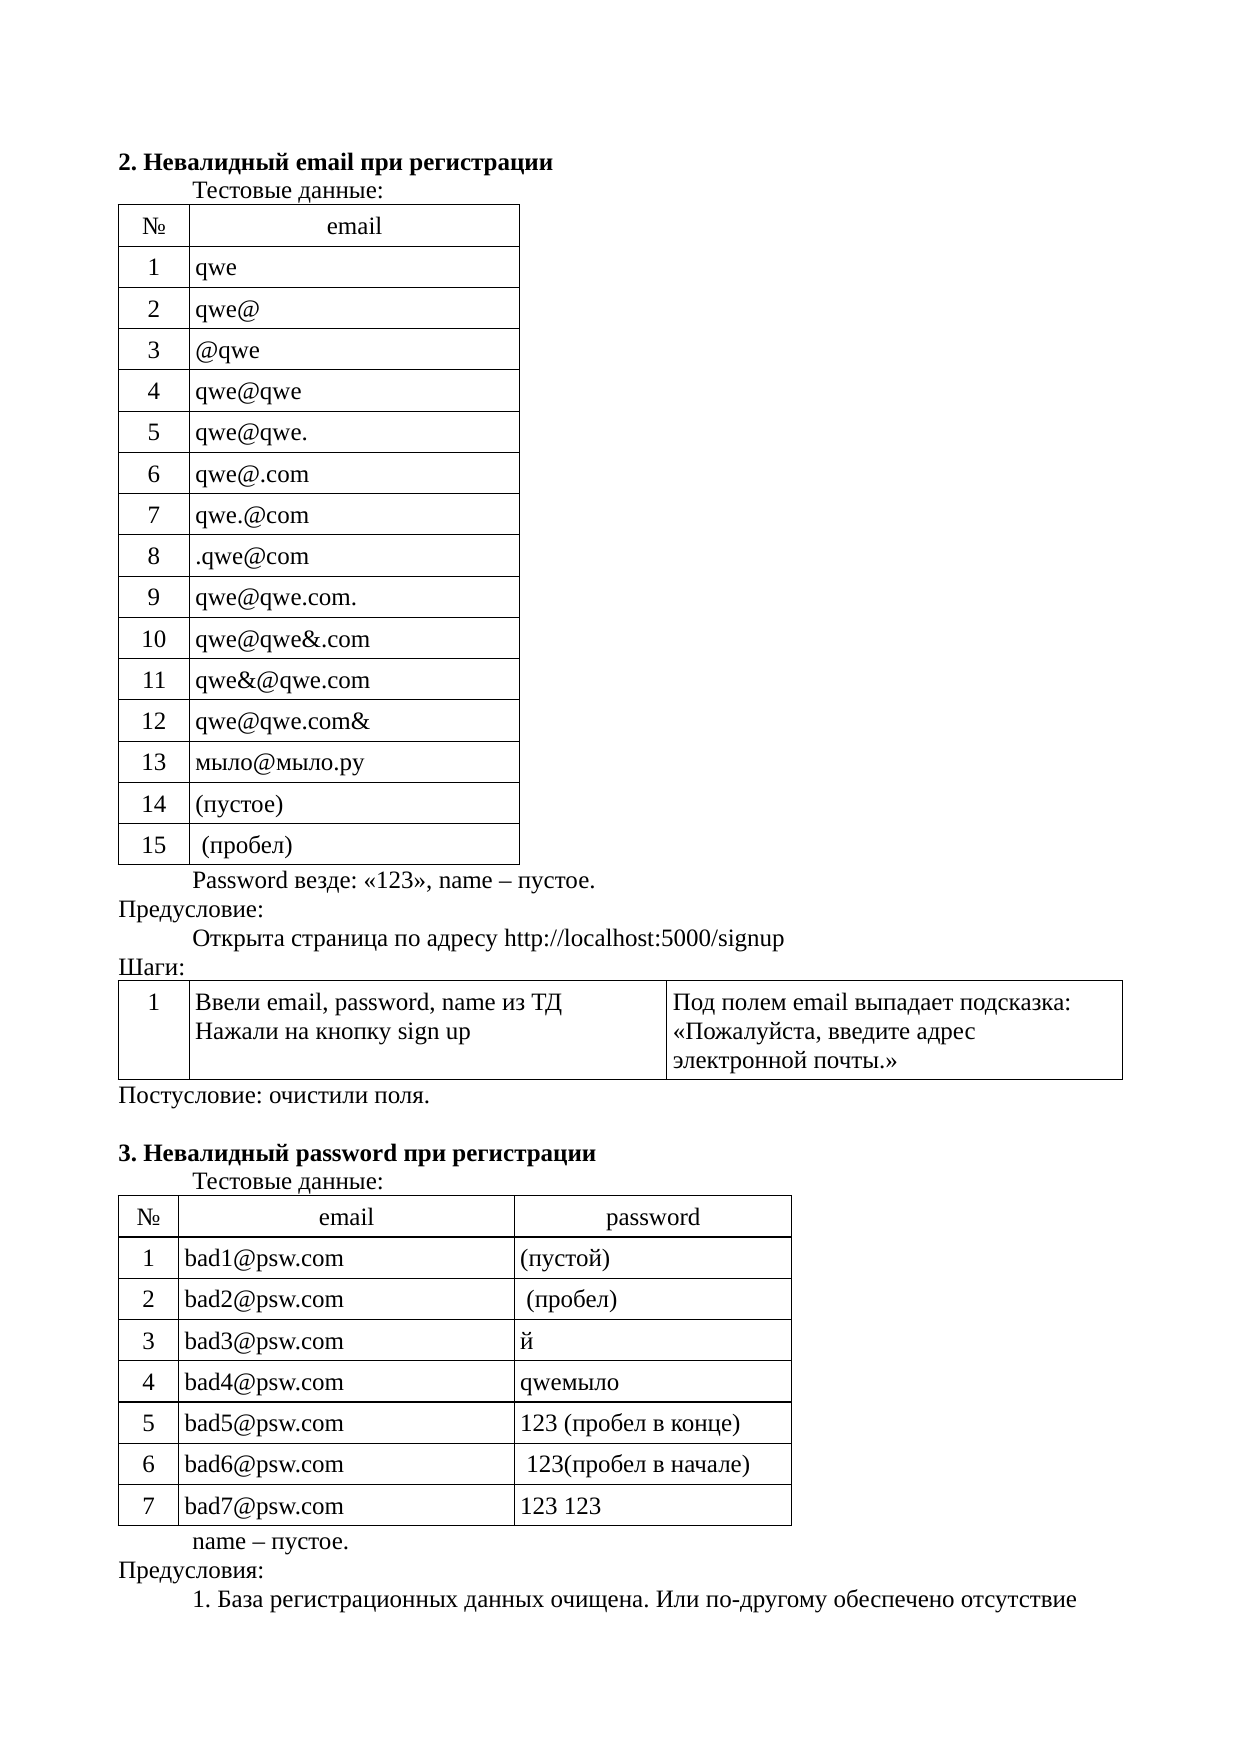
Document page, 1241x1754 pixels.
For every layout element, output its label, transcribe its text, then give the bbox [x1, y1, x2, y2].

table_cell 123 123 [515, 1485, 791, 1525]
table_header Под полем email выпадает подсказка: «Пожалуйста, введите адрес электронной почты.» [667, 981, 1122, 1079]
table_cell 7 [119, 494, 189, 534]
table_header email [179, 1196, 514, 1236]
table_cell 13 [119, 742, 189, 782]
table_cell qwe@.com [190, 453, 519, 493]
table_cell 11 [119, 659, 189, 699]
table_cell qwe@qwe.com& [190, 700, 519, 741]
text Предусловия: [118, 1555, 1122, 1584]
table_cell qwe&@qwe.com [190, 659, 519, 699]
table_cell 4 [119, 370, 189, 411]
table_cell bad5@psw.com [179, 1403, 514, 1443]
table_cell bad3@psw.com [179, 1320, 514, 1360]
table_header № [119, 1196, 178, 1236]
table_cell .qwe@com [190, 535, 519, 576]
table_cell й [515, 1320, 791, 1360]
table_cell 2 [119, 1279, 178, 1319]
text Тестовые данные: [118, 176, 1122, 204]
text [118, 1584, 1122, 1612]
table_cell 7 [119, 1485, 178, 1525]
table_cell 12 [119, 700, 189, 741]
table_cell (пустой) [515, 1238, 791, 1278]
table_cell 10 [119, 618, 189, 658]
table_cell bad7@psw.com [179, 1485, 514, 1525]
table_cell qwe [190, 247, 519, 287]
text name – пустое. [118, 1526, 1122, 1555]
text Постусловие: очистили поля. [118, 1080, 1122, 1109]
table_cell 4 [119, 1361, 178, 1401]
table_cell qwe.@com [190, 494, 519, 534]
table_cell 8 [119, 535, 189, 576]
table_cell 1 [119, 247, 189, 287]
text Шаги: [118, 952, 1122, 980]
table_header Ввели email, password, name из ТД Нажали на кнопку sign up [190, 981, 666, 1079]
text Предусловие: [118, 894, 1122, 923]
table_cell qwe@qwe. [190, 412, 519, 452]
table_cell qwe@qwe [190, 370, 519, 411]
table_cell 6 [119, 1444, 178, 1484]
table_cell 1 [119, 1238, 178, 1278]
table_header № [119, 205, 189, 246]
table_cell 14 [119, 783, 189, 823]
table_cell bad2@psw.com [179, 1279, 514, 1319]
table_cell 6 [119, 453, 189, 493]
text 2. Невалидный email при регистрации [118, 147, 1122, 176]
table_cell 5 [119, 412, 189, 452]
table_cell bad6@psw.com [179, 1444, 514, 1484]
text Открыта страница по адресу http://localhost:5000/signup [118, 923, 1122, 952]
table_header 1 [119, 981, 189, 1079]
table_cell @qwe [190, 329, 519, 369]
table_cell 9 [119, 577, 189, 617]
table_cell bad1@psw.com [179, 1238, 514, 1278]
table_cell (пустое) [190, 783, 519, 823]
table_cell мыло@мыло.ру [190, 742, 519, 782]
table_cell qwe@ [190, 288, 519, 328]
table_cell 123(пробел в начале) [515, 1444, 791, 1484]
text 3. Невалидный password при регистрации [118, 1138, 1122, 1166]
table_cell qwe@qwe.com. [190, 577, 519, 617]
table_header password [515, 1196, 791, 1236]
table_cell bad4@psw.com [179, 1361, 514, 1401]
table_cell 3 [119, 1320, 178, 1360]
text Password везде: «123», name – пустое. [118, 865, 1122, 894]
table_cell (пробел) [190, 824, 519, 864]
table_cell 3 [119, 329, 189, 369]
table_header email [190, 205, 519, 246]
table_cell (пробел) [515, 1279, 791, 1319]
table_cell 15 [119, 824, 189, 864]
table_cell qwe@qwe&.com [190, 618, 519, 658]
table_cell 123 (пробел в конце) [515, 1403, 791, 1443]
text Тестовые данные: [118, 1166, 1122, 1195]
table_cell 5 [119, 1403, 178, 1443]
table_cell 2 [119, 288, 189, 328]
table_cell qweмыло [515, 1361, 791, 1401]
